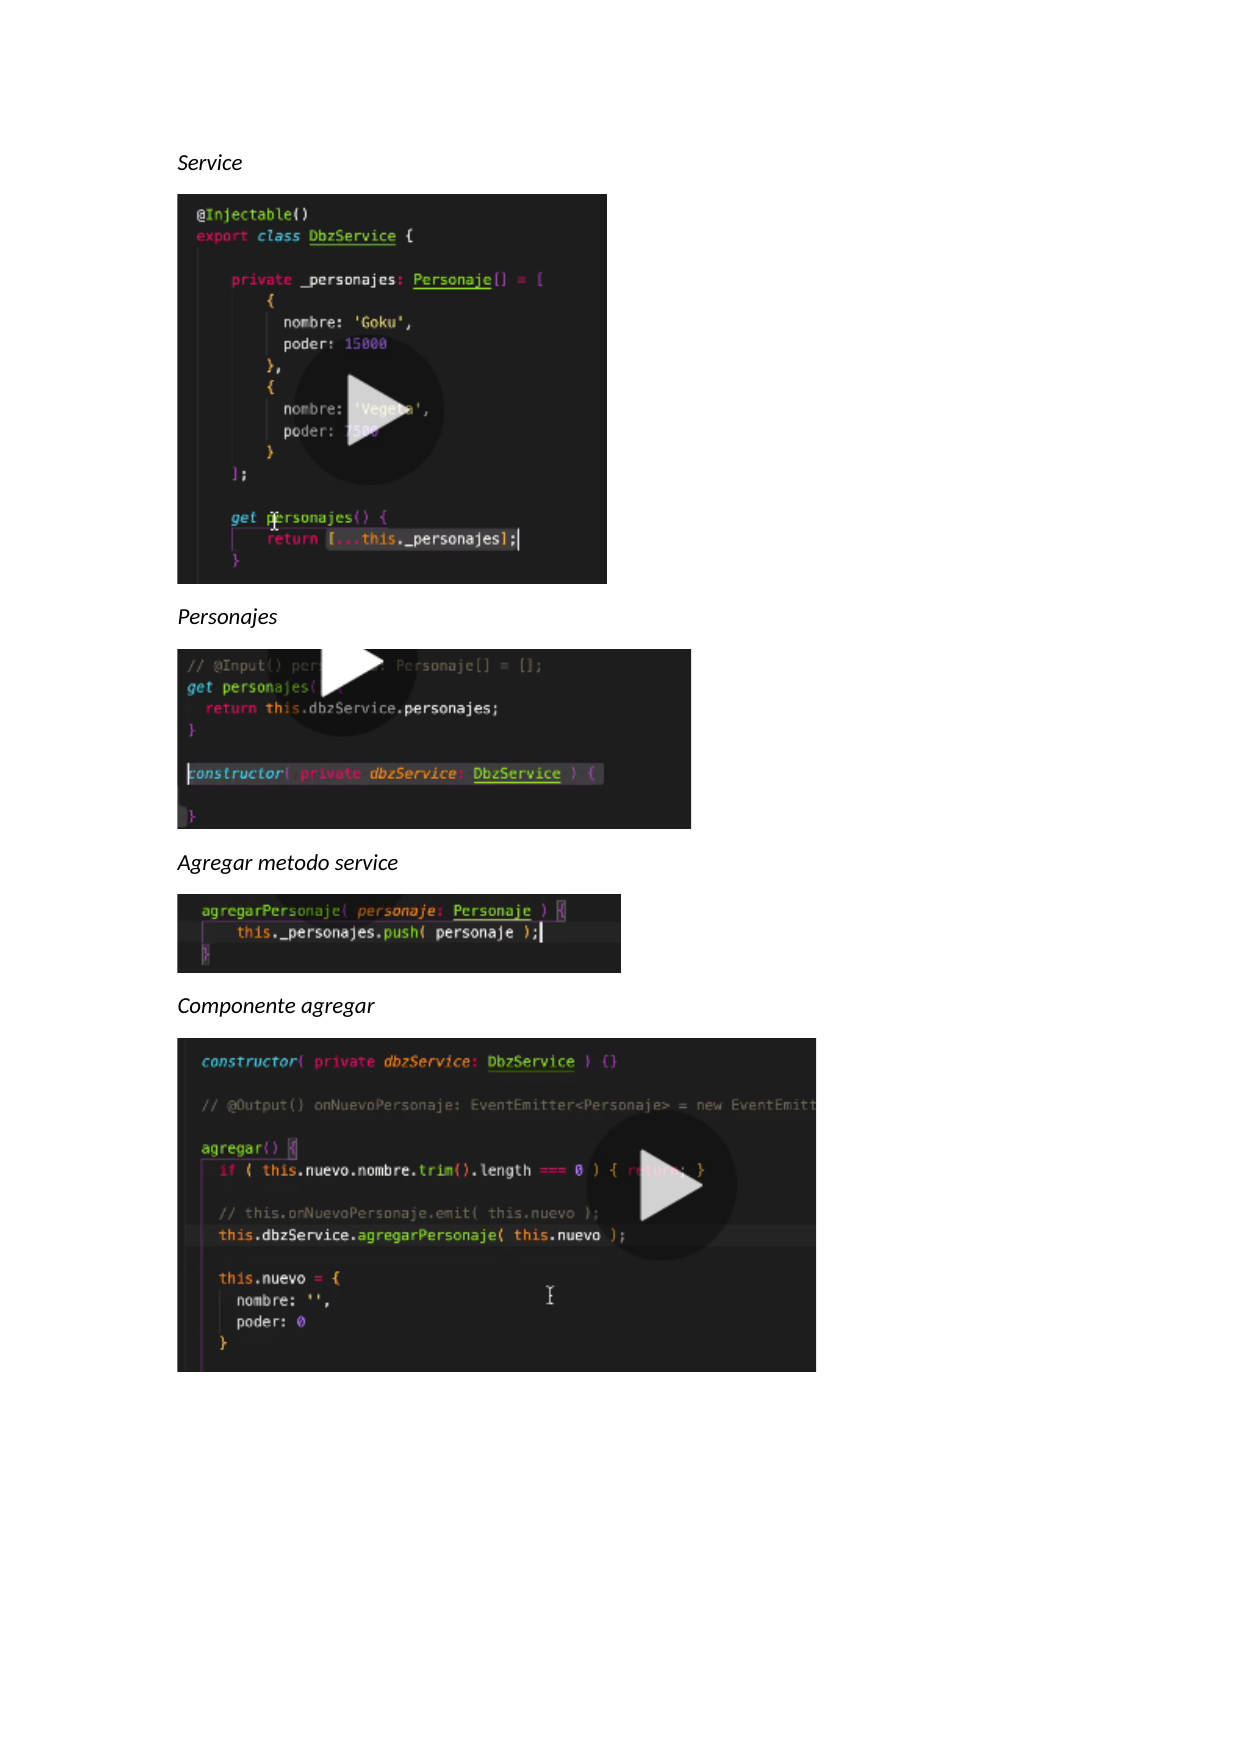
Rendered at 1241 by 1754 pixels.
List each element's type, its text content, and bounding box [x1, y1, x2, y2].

text Agregar metodo service [177, 848, 1063, 876]
picture [177, 194, 607, 584]
picture [177, 649, 692, 829]
text Componente agregar [177, 992, 1063, 1020]
picture [177, 1038, 817, 1372]
picture [177, 894, 621, 973]
text Service [177, 148, 1063, 176]
text Personajes [177, 602, 1063, 630]
